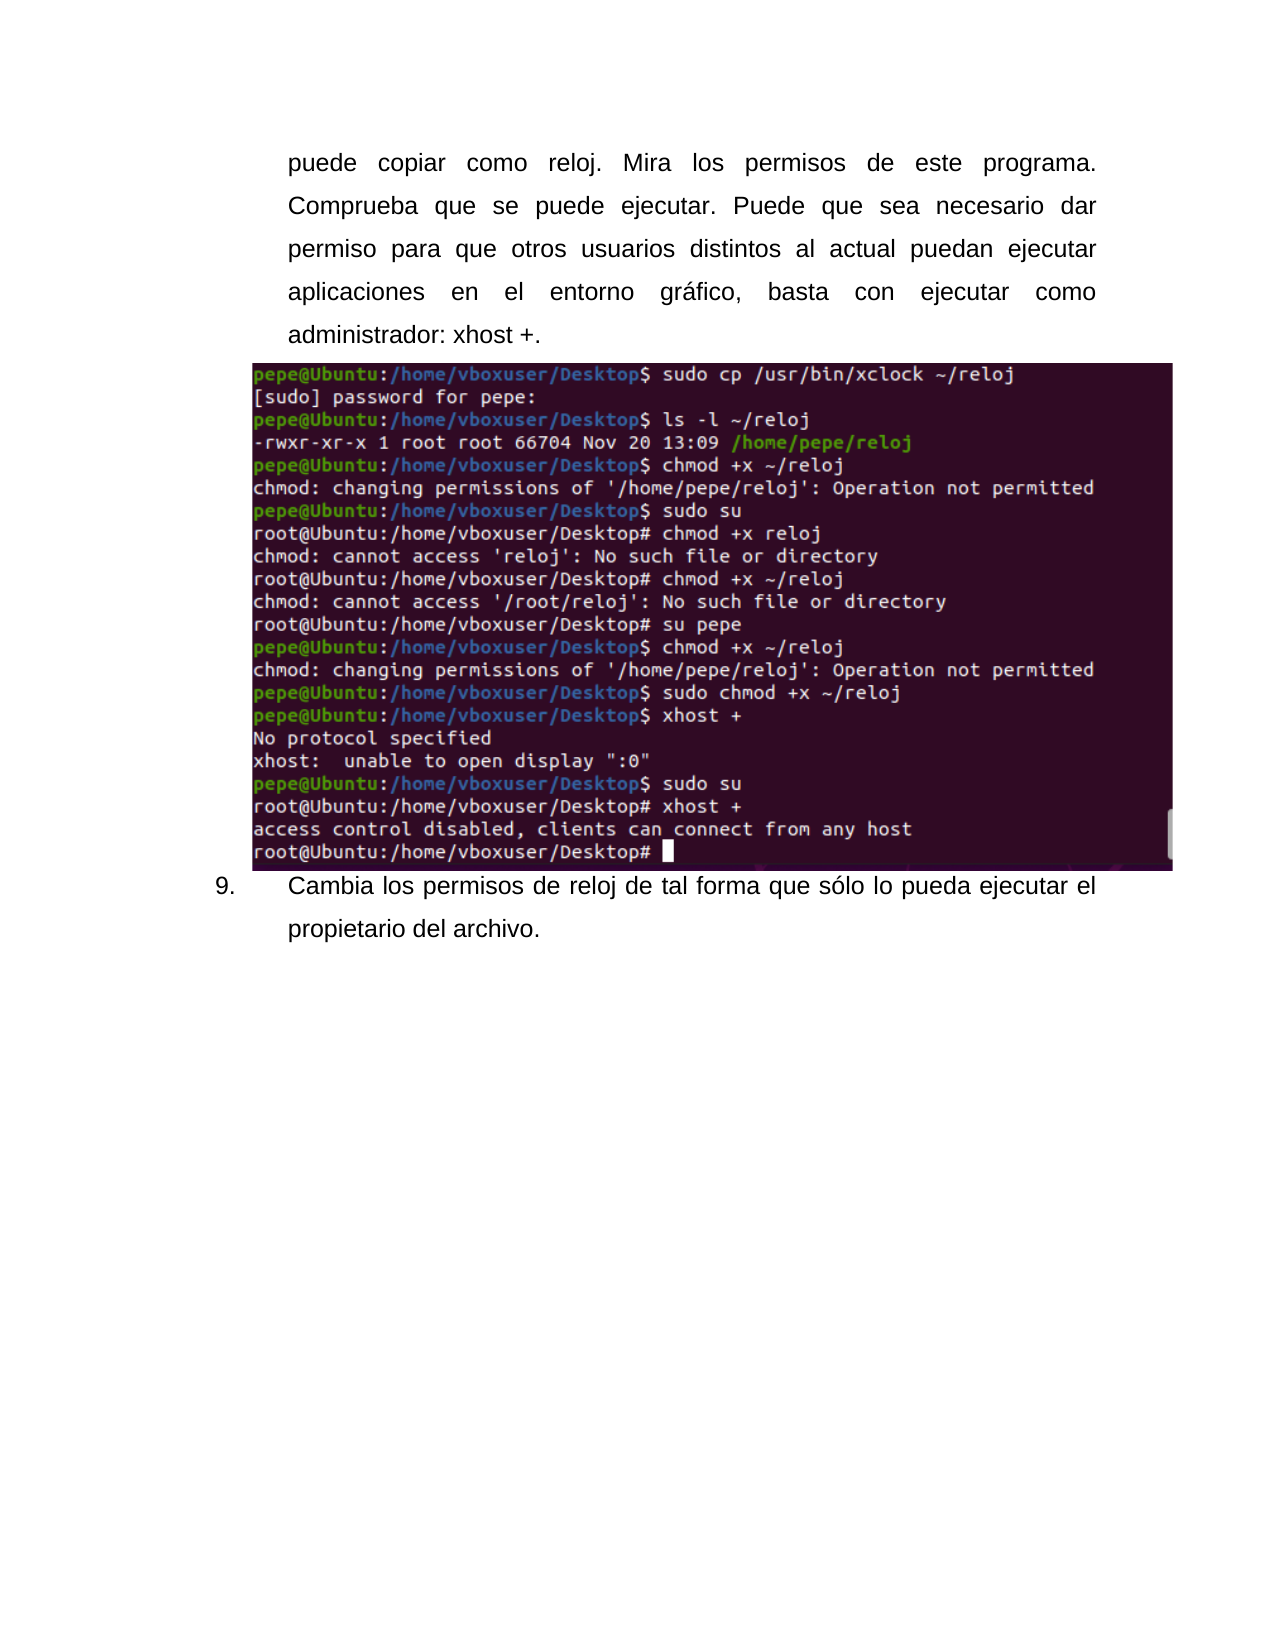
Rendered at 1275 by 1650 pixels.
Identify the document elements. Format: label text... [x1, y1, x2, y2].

list Cambia los permisos de reloj de tal forma que sólo lo pueda ejecutar el propietario del archivo. [215, 871, 1098, 943]
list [215, 148, 1098, 349]
picture [252, 363, 1173, 871]
